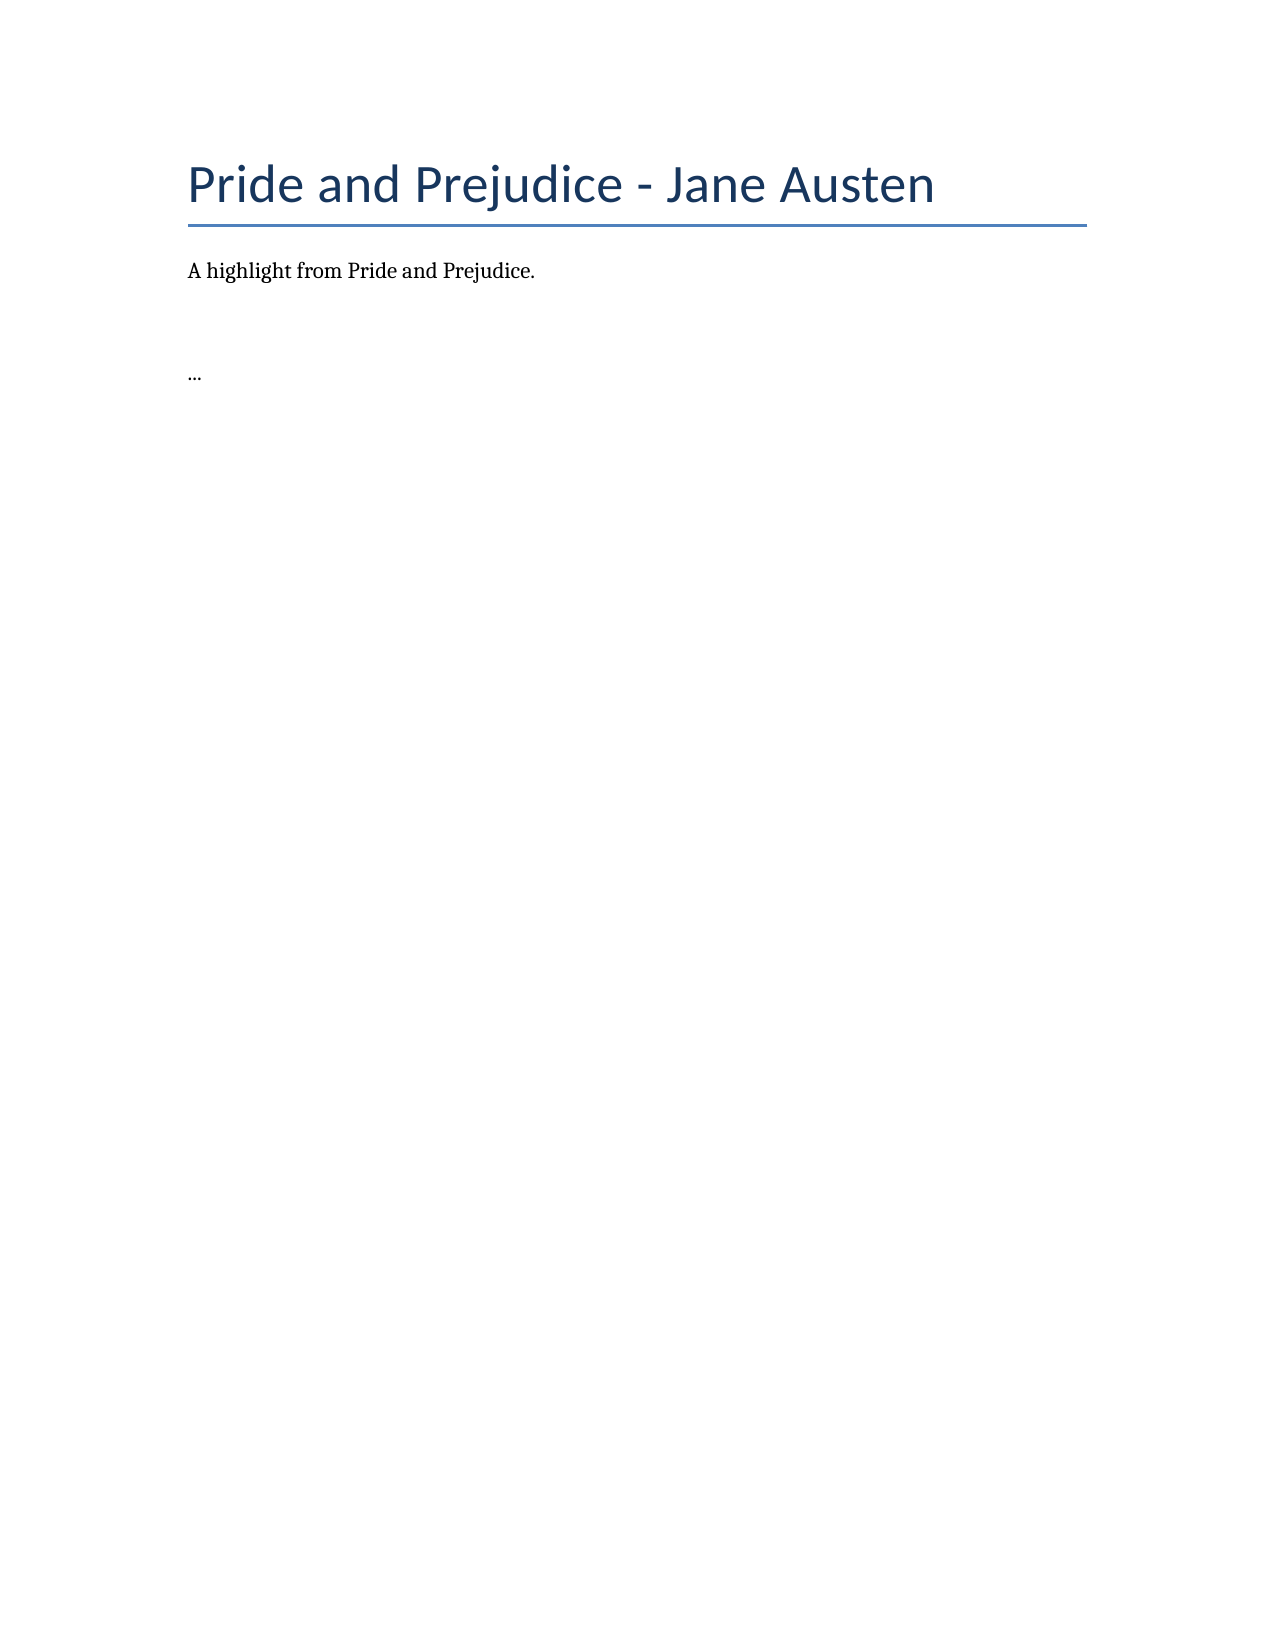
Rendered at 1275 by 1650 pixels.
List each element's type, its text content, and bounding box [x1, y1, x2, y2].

text ... [187, 360, 1087, 386]
text A highlight from Pride and Prejudice. [187, 258, 1087, 284]
title Pride and Prejudice - Jane Austen [187, 150, 1087, 227]
